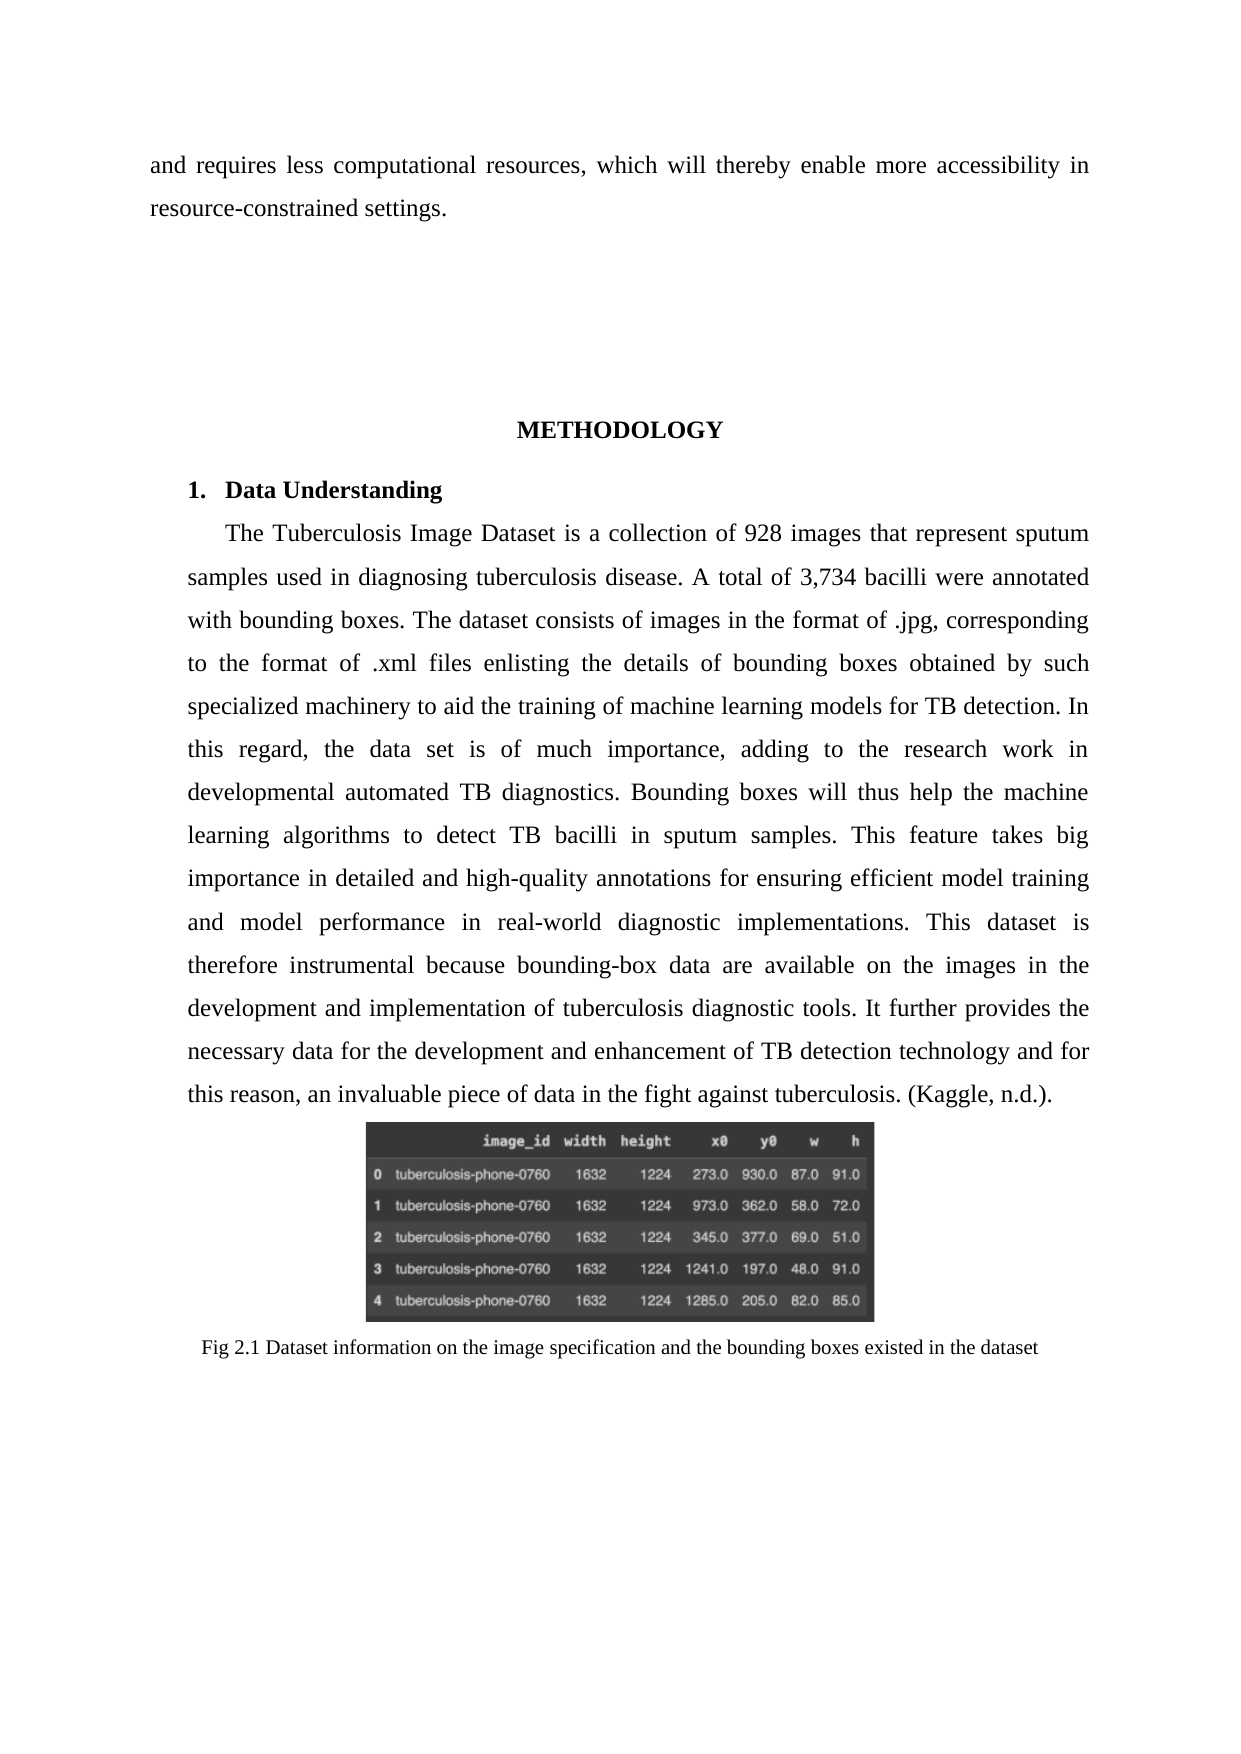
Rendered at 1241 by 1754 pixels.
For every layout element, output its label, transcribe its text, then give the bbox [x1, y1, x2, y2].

text METHODOLOGY [150, 416, 1090, 444]
text Fig 2.1 Dataset information on the image specification and the bounding boxes existed in the dataset [150, 1335, 1090, 1359]
text The Tuberculosis Image Dataset is a collection of 928 images that represent sputum samples used in diagnosing tuberculosis disease. A total of 3,734 bacilli were annotated with bounding boxes. The dataset consists of images in the format of .jpg, corresponding to the format of .xml files enlisting the details of bounding boxes obtained by such specialized machinery to aid the training of machine learning models for TB detection. In this regard, the data set is of much importance, adding to the research work in developmental automated TB diagnostics. Bounding boxes will thus help the machine learning algorithms to detect TB bacilli in sputum samples. This feature takes big importance in detailed and high-quality annotations for ensuring efficient model training and model performance in real-world diagnostic implementations. This dataset is therefore instrumental because bounding-box data are available on the images in the development and implementation of tuberculosis diagnostic tools. It further provides the necessary data for the development and enhancement of TB detection technology and for this reason, an invaluable piece of data in the fight against tuberculosis. (Kaggle, n.d.). [187, 518, 1090, 1108]
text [150, 150, 1090, 222]
picture [365, 1122, 875, 1322]
list Data Understanding [187, 475, 1090, 504]
